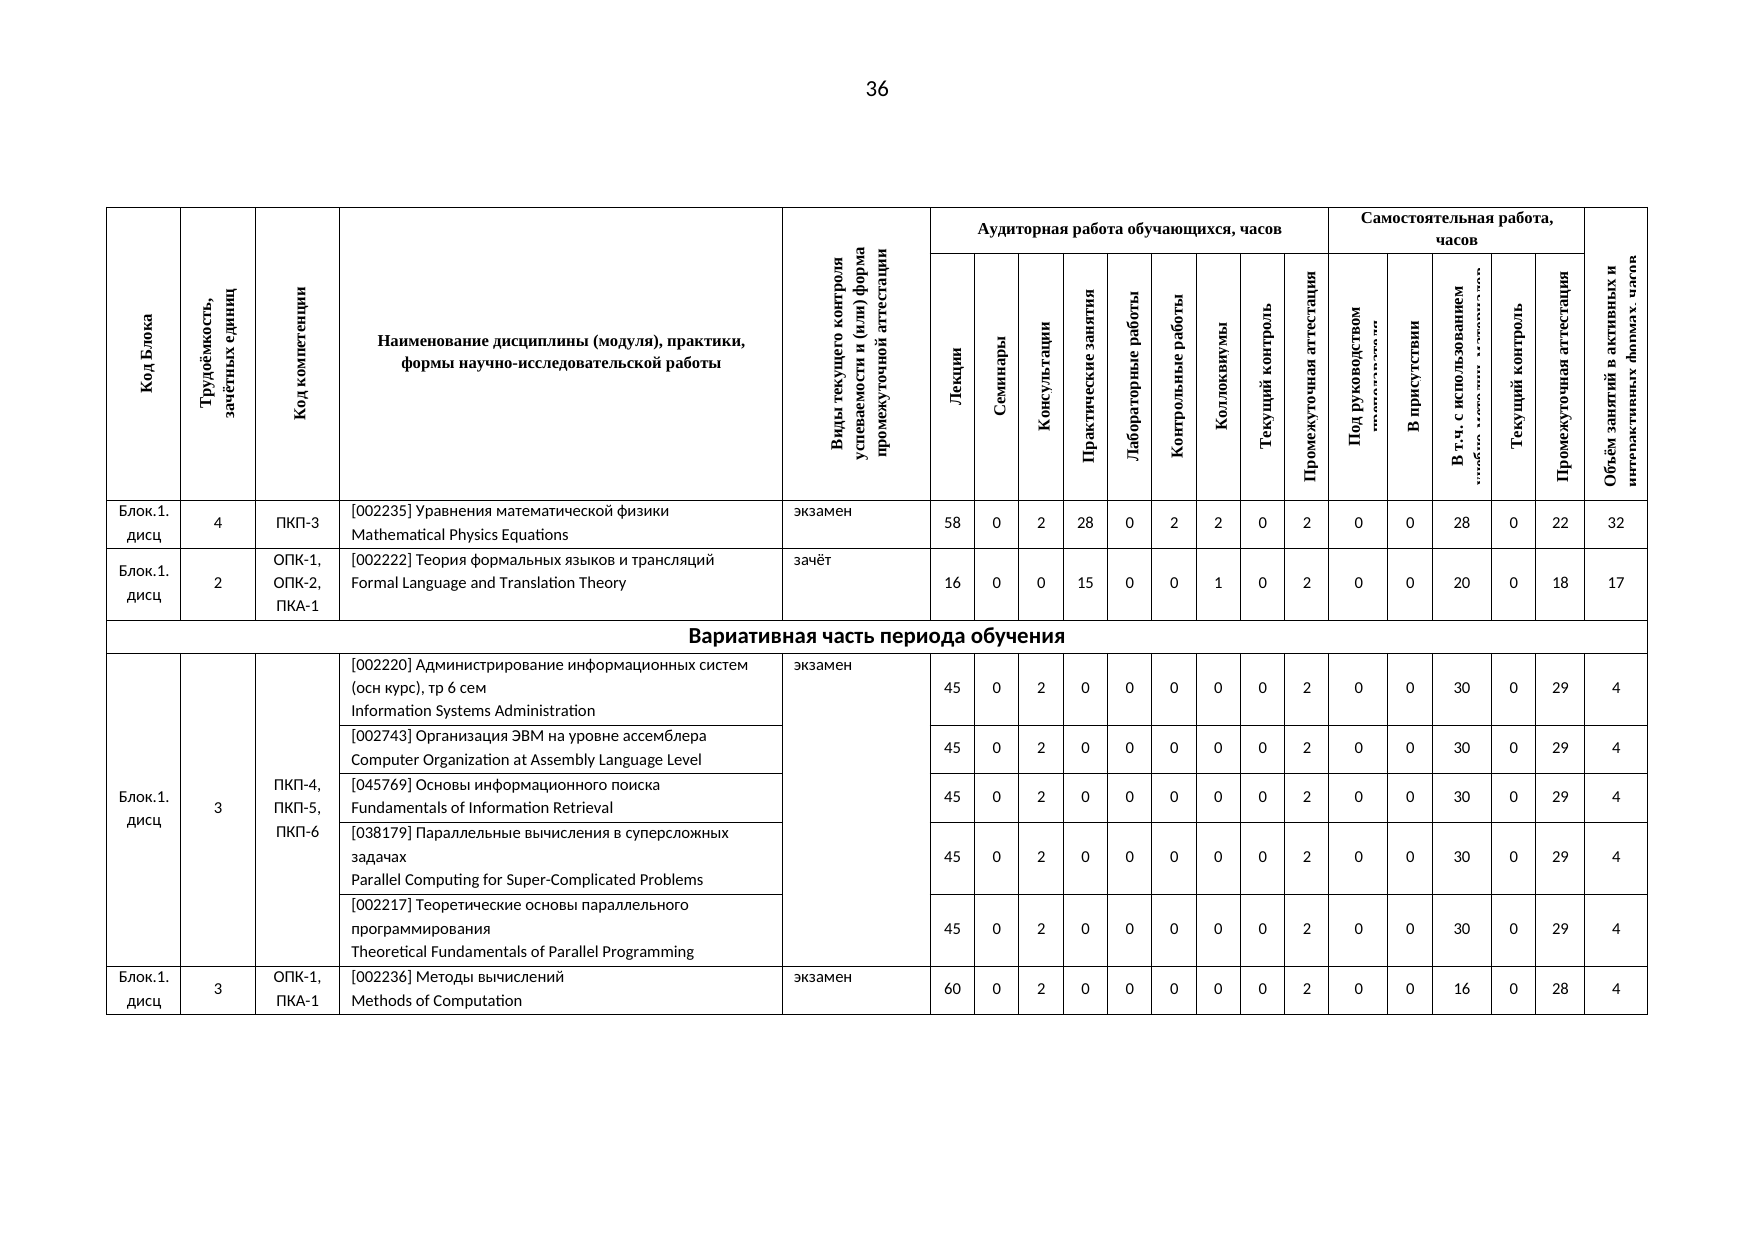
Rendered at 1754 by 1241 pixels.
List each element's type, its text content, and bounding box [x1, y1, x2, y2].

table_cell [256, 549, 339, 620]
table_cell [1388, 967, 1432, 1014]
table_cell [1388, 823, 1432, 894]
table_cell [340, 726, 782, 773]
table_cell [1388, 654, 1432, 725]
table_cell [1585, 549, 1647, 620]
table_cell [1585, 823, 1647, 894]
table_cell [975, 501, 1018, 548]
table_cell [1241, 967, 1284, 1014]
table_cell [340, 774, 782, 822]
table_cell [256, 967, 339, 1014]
table_cell Консультации [1019, 254, 1063, 499]
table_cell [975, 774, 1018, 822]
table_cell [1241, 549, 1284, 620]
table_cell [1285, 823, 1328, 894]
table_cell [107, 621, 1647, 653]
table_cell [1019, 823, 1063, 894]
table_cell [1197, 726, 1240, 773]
table_cell В присутствии преподавателя [1388, 254, 1432, 499]
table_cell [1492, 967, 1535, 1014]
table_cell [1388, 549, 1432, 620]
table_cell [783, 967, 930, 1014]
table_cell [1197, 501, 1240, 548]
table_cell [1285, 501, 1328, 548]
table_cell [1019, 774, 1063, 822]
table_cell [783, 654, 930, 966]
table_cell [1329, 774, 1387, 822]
table_cell Лабораторные работы [1108, 254, 1151, 499]
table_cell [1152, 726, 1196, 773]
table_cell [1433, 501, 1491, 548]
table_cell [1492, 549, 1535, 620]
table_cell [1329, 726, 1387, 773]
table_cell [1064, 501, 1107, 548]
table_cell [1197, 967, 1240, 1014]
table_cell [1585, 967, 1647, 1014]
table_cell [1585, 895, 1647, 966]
table_cell Практические занятия [1064, 254, 1107, 499]
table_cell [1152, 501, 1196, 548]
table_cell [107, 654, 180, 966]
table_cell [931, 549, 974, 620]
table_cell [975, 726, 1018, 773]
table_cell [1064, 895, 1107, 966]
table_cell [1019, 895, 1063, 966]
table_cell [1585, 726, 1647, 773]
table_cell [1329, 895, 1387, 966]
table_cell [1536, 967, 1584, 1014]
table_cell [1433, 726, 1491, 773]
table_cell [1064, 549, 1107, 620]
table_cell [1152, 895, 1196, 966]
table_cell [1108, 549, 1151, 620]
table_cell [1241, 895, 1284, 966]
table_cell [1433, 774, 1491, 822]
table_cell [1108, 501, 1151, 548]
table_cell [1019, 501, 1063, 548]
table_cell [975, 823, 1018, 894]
table_header Код компетенции [256, 208, 339, 499]
table_header Код Блока [107, 208, 180, 499]
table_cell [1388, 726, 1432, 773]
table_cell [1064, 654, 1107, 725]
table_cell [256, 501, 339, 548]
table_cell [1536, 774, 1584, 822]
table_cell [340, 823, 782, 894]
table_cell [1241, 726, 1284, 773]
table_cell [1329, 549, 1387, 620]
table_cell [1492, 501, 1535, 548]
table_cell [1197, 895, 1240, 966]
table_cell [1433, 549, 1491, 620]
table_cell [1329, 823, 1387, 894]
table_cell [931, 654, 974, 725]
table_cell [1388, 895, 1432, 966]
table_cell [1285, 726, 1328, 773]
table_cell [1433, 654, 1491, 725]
table_cell Промежуточная аттестация [1536, 254, 1584, 499]
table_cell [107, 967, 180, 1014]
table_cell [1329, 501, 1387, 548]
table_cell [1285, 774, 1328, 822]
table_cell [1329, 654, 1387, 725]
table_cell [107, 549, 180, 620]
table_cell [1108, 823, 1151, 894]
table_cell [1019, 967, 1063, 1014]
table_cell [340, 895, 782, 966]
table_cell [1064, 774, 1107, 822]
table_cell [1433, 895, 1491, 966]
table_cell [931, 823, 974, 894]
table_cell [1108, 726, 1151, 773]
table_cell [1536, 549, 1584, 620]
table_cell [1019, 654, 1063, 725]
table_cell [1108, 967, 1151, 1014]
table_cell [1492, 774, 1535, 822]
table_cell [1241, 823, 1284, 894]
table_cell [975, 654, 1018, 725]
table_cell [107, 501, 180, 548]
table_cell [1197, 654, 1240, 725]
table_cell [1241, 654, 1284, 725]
table_cell Лекции [931, 254, 974, 499]
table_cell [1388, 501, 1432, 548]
table_cell Коллоквиумы [1197, 254, 1240, 499]
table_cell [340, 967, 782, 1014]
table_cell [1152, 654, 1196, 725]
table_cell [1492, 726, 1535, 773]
table_cell Контрольные работы [1152, 254, 1196, 499]
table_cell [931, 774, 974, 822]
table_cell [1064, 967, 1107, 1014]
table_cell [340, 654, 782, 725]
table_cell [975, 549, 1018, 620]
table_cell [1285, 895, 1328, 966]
table_header Аудиторная работа обучающихся, часов [931, 208, 1328, 253]
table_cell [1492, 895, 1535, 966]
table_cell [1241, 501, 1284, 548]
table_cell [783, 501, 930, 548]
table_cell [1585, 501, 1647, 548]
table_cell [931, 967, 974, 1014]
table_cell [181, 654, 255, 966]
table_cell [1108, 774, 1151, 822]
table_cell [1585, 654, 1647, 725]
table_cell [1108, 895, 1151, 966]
table_cell Текущий контроль [1492, 254, 1535, 499]
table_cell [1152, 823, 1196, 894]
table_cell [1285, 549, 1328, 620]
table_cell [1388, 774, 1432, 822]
table_header Объём занятий в активных и интерактивных формах, часов [1585, 208, 1647, 499]
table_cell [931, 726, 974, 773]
table_cell Текущий контроль [1241, 254, 1284, 499]
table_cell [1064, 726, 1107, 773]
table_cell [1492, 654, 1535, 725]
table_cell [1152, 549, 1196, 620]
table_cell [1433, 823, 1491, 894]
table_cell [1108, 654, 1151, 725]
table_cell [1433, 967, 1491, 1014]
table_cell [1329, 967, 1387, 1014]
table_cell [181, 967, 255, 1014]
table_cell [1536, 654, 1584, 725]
table_cell В т.ч. с использованием учебно-методич. материалов [1433, 254, 1491, 499]
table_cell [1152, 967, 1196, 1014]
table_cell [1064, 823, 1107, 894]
table_header Наименование дисциплины (модуля), практики, формы научно-исследовательской работы [340, 208, 782, 499]
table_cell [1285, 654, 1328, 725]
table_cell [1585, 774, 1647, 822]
table_header Трудоёмкость, зачётных единиц [181, 208, 255, 499]
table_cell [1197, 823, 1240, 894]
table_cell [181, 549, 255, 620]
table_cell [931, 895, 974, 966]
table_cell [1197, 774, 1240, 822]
table_header Самостоятельная работа, часов [1329, 208, 1584, 253]
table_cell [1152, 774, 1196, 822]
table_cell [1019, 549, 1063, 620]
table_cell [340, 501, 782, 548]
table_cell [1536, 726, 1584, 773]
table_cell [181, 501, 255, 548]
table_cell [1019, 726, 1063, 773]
table_cell Промежуточная аттестация [1285, 254, 1328, 499]
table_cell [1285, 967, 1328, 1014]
table_header Виды текущего контроля успеваемости и (или) форма промежуточной аттестации [783, 208, 930, 499]
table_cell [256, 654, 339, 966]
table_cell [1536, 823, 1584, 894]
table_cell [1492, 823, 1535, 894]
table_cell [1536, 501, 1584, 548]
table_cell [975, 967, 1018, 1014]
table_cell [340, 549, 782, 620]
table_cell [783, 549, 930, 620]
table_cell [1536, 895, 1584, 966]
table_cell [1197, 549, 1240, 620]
table_cell Семинары [975, 254, 1018, 499]
table_cell Под руководством преподавателя [1329, 254, 1387, 499]
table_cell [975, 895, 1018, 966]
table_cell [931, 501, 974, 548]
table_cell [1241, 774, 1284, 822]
